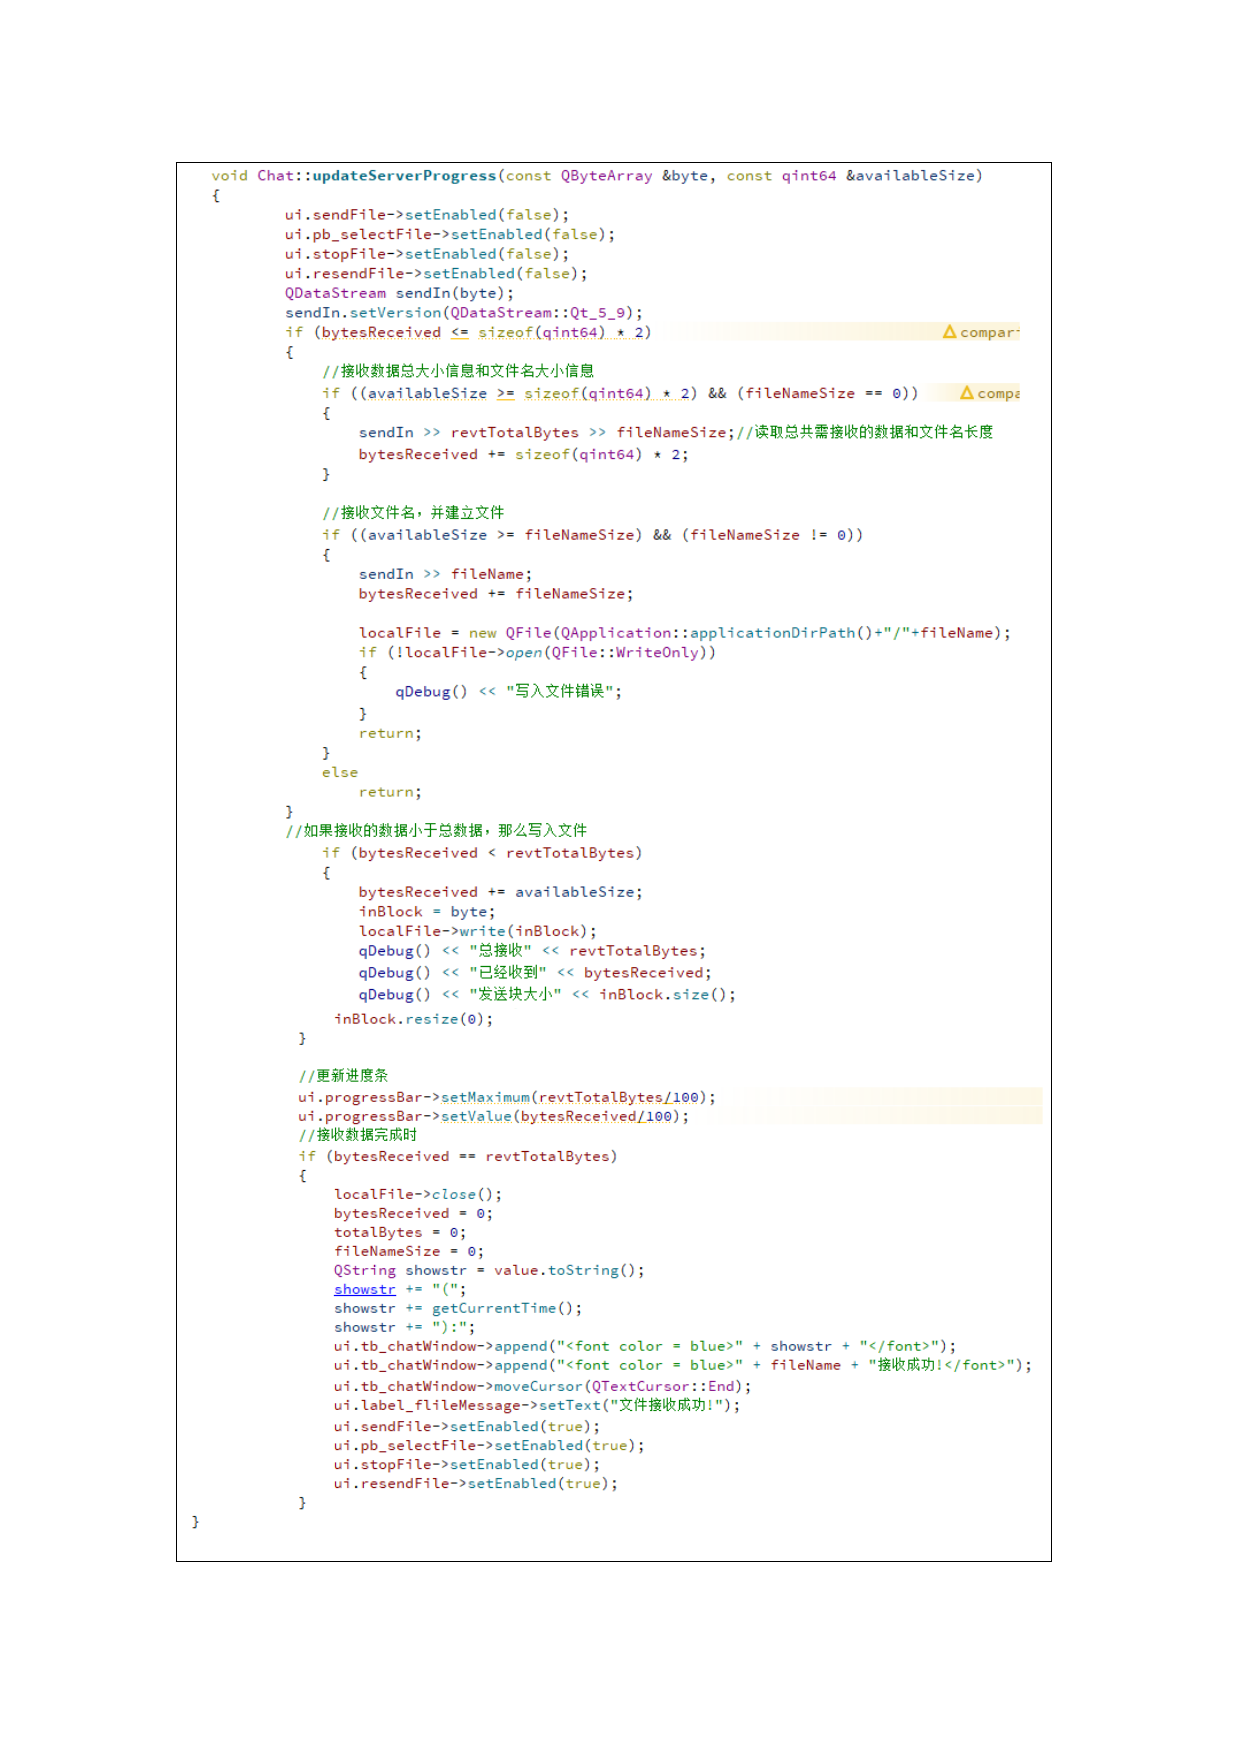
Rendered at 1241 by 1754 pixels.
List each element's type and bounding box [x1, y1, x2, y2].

picture [187, 1008, 1043, 1535]
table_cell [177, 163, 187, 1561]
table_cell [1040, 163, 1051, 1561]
picture [208, 163, 1020, 1004]
